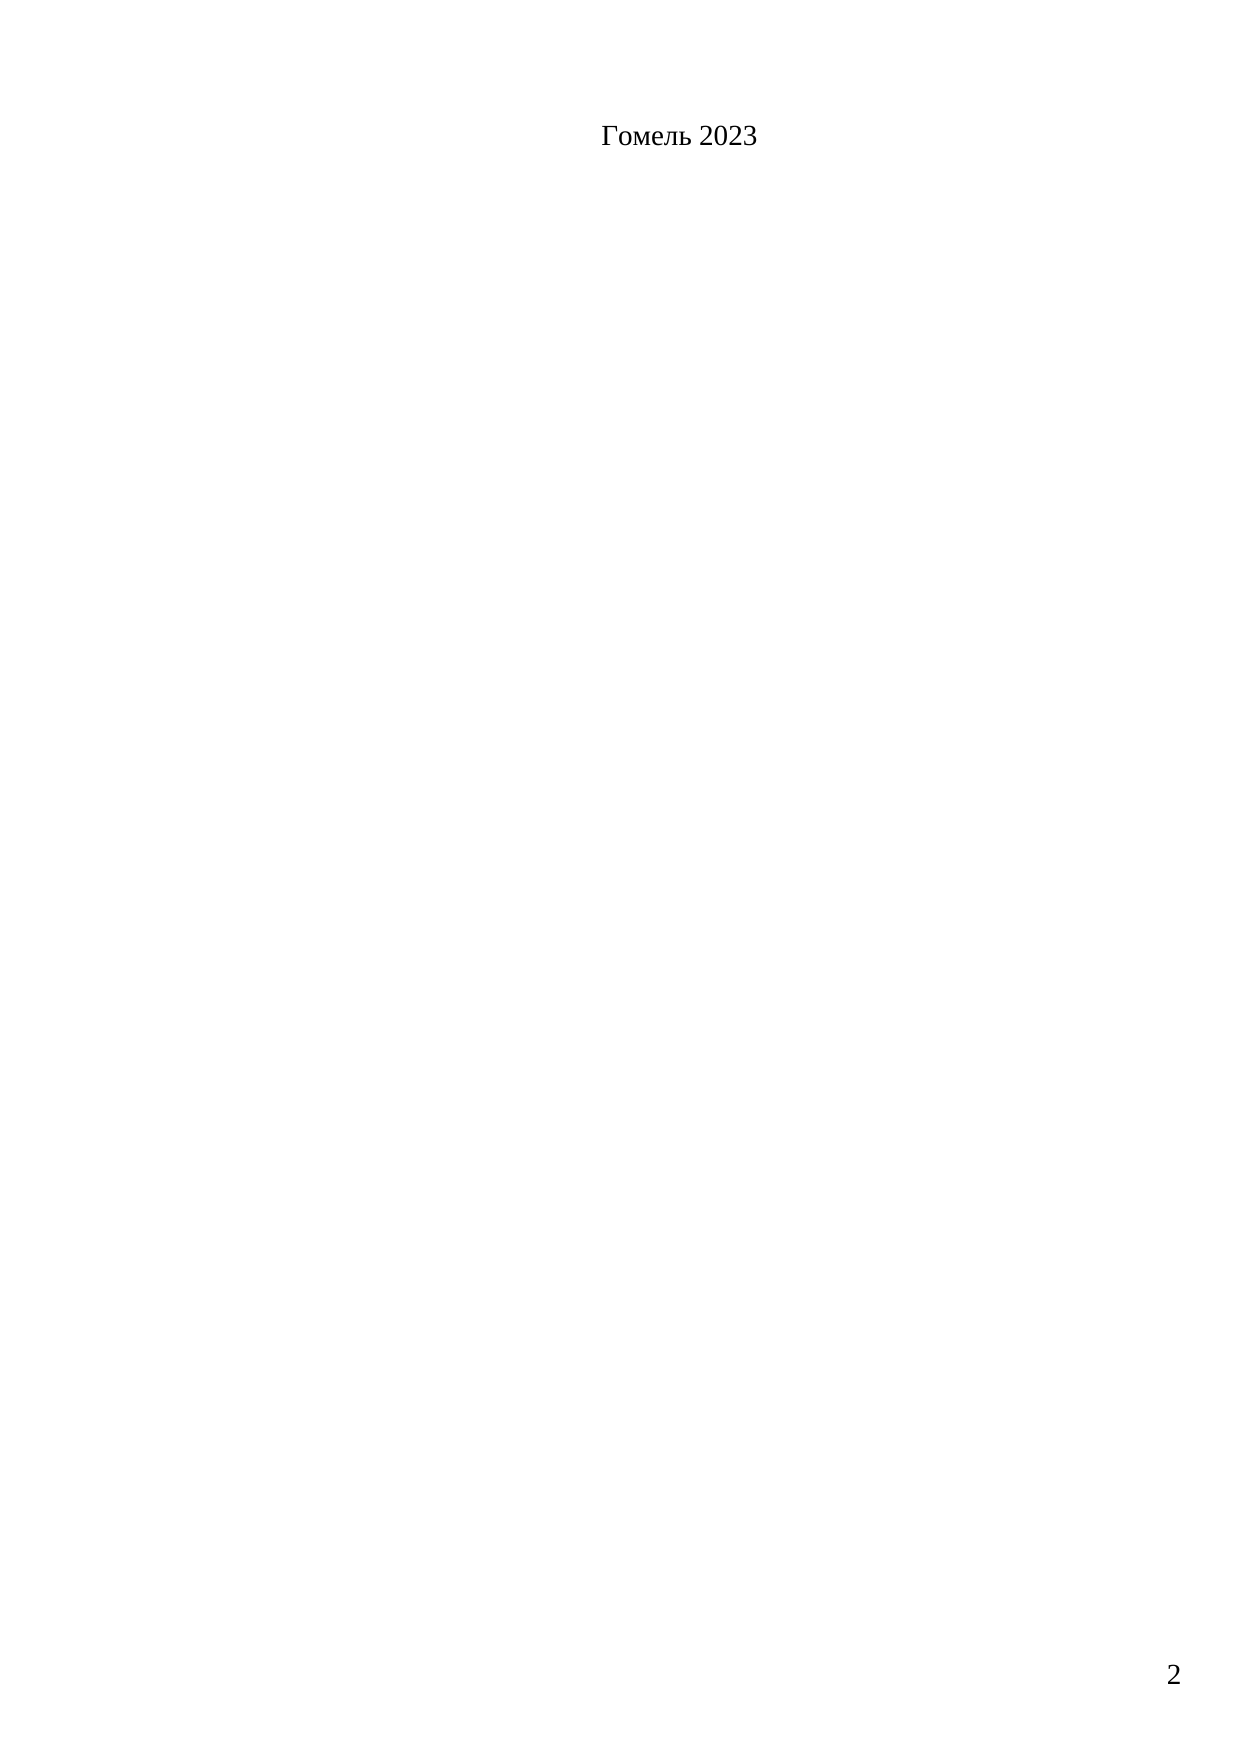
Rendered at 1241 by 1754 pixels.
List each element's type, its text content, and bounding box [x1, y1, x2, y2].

text Гомель 2023 [177, 118, 1181, 152]
